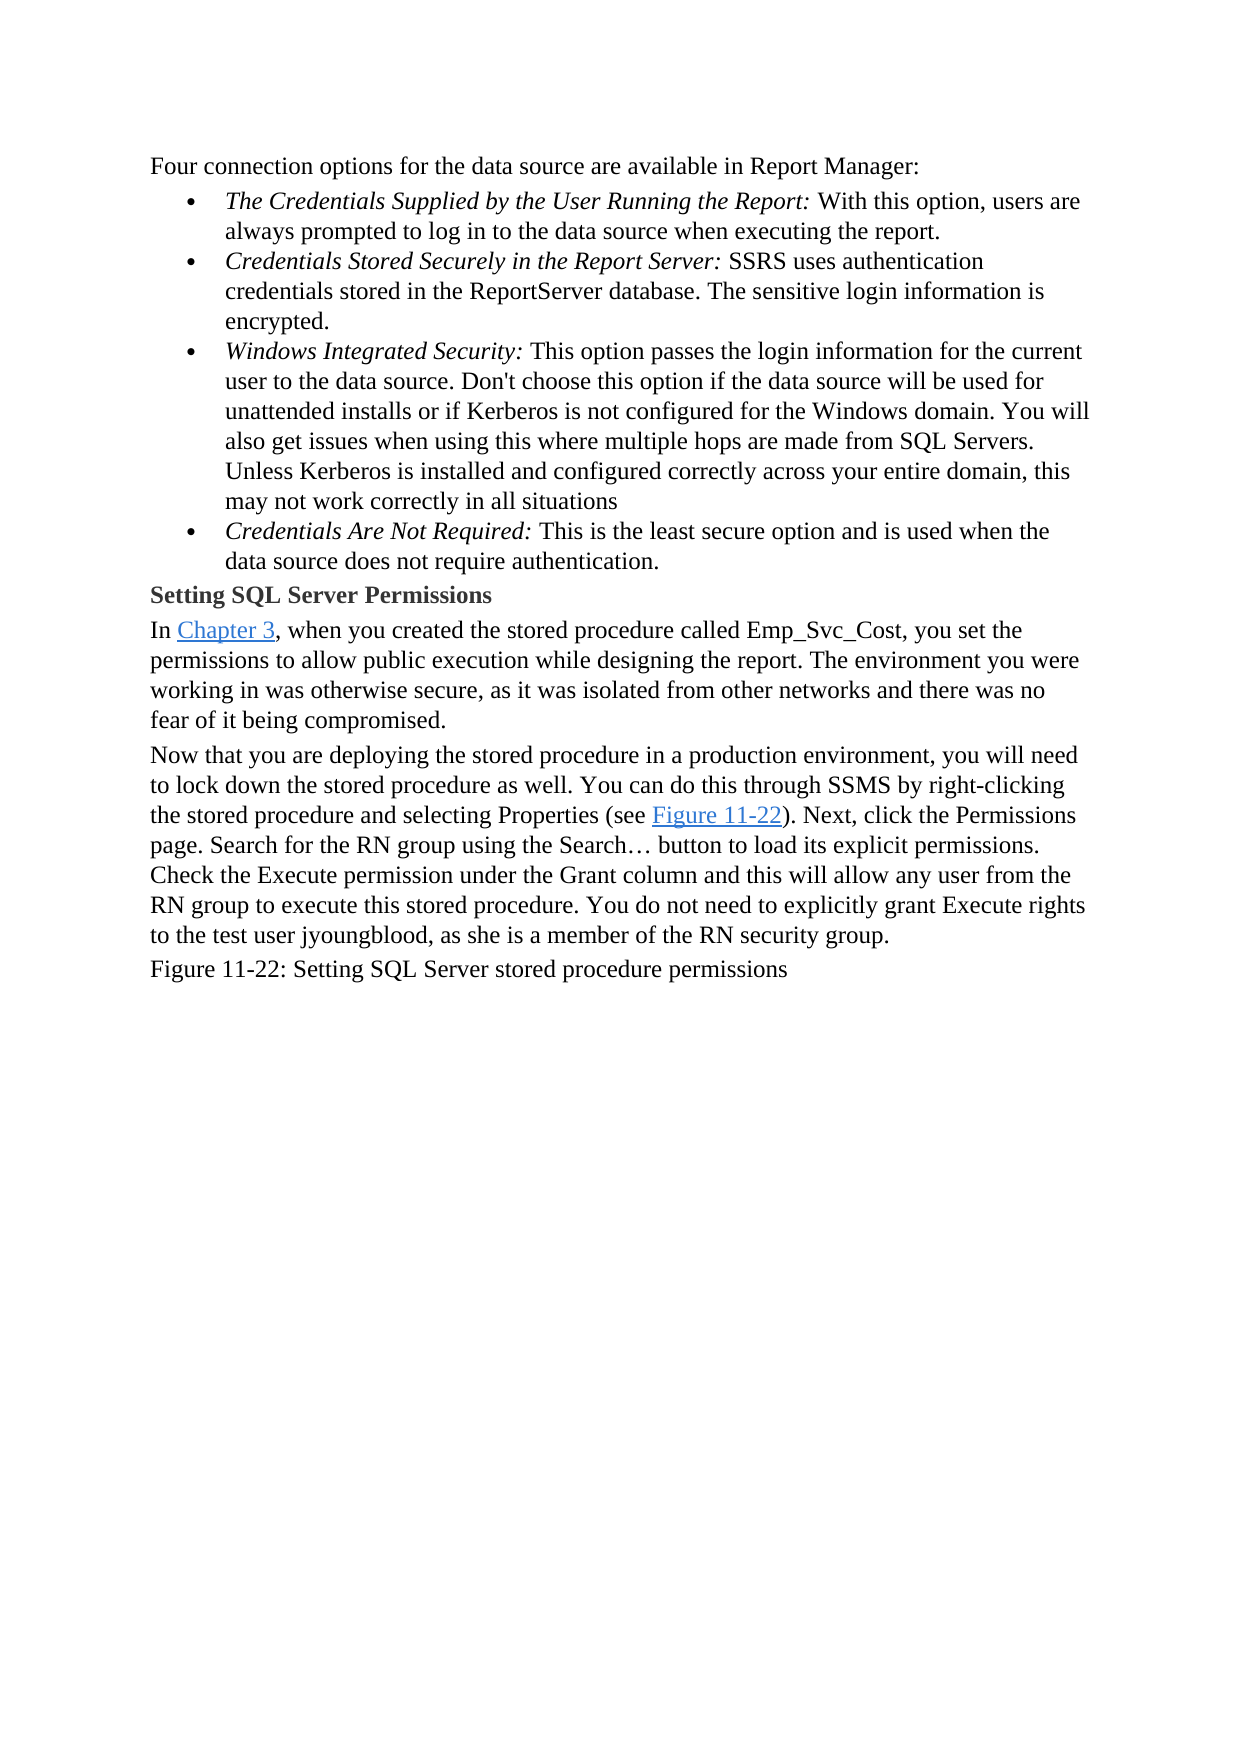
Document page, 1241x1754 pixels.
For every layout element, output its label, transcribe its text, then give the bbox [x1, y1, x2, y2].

list Credentials Are Not Required: This is the least secure option and is used when the data source does not require authentication. [187, 515, 1090, 575]
text In Chapter 3, when you created the stored procedure called Emp_Svc_Cost, you set the permissions to allow public execution while designing the report. The environment you were working in was otherwise secure, as it was isolated from other networks and there was no fear of it being compromised. [150, 614, 1090, 734]
text Four connection options for the data source are available in Report Manager: [150, 150, 1090, 180]
list Windows Integrated Security: This option passes the login information for the current user to the data source. Don't choose this option if the data source will be used for unattended installs or if Kerberos is not configured for the Windows domain. You will also get issues when using this where multiple hops are made from SQL Servers. Unless Kerberos is installed and configured correctly across your entire domain, this may not work correctly in all situations [187, 335, 1090, 515]
list Credentials Stored Securely in the Report Server: SSRS uses authentication credentials stored in the ReportServer database. The sensitive login information is encrypted. [187, 245, 1090, 335]
text Setting SQL Server Permissions [150, 580, 1090, 609]
text Figure 11-22: Setting SQL Server stored procedure permissions [150, 954, 1090, 983]
list The Credentials Supplied by the User Running the Report: With this option, users are always prompted to log in to the data source when executing the report. [187, 185, 1090, 245]
text Now that you are deploying the stored procedure in a production environment, you will need to lock down the stored procedure as well. You can do this through SSMS by right-clicking the stored procedure and selecting Properties (see Figure 11-22). Next, click the Permissions page. Search for the RN group using the Search… button to load its explicit permissions. Check the Execute permission under the Grant column and this will allow any user from the RN group to execute this stored procedure. You do not need to explicitly grant Execute rights to the test user jyoungblood, as she is a member of the RN security group. [150, 739, 1090, 949]
